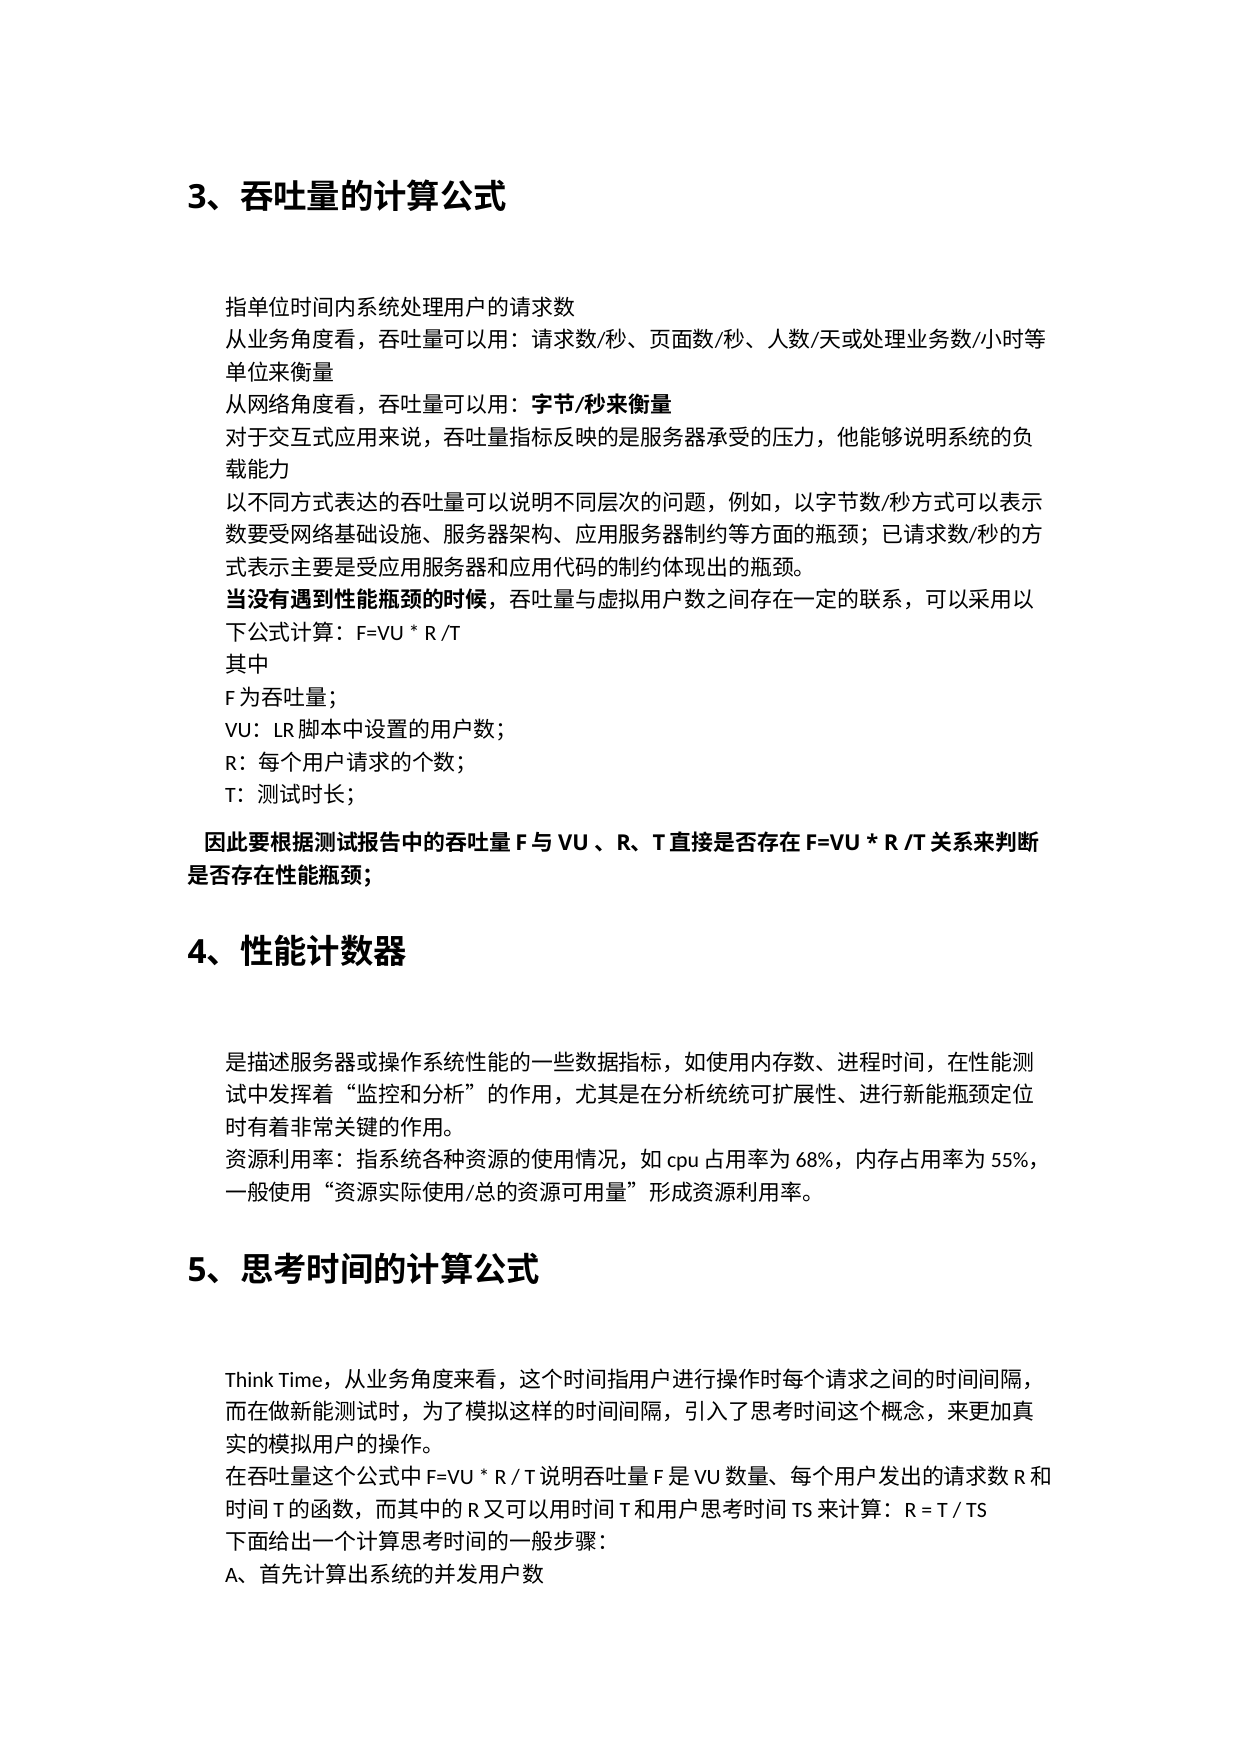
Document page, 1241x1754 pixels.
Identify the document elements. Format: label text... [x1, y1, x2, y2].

subtitle 4、性能计数器 [187, 917, 1053, 982]
text R：每个用户请求的个数； [225, 744, 1053, 777]
text 资源利用率：指系统各种资源的使用情况，如cpu占用率为68%，内存占用率为55%，一般使用“资源实际使用/总的资源可用量”形成资源利用率。 [225, 1142, 1053, 1207]
text 指单位时间内系统处理用户的请求数 [225, 289, 1053, 322]
text 从网络角度看，吞吐量可以用：字节/秒来衡量 [225, 387, 1053, 419]
text 其中 [225, 647, 1053, 679]
subtitle 5、思考时间的计算公式 [187, 1234, 1053, 1299]
text 从业务角度看，吞吐量可以用：请求数/秒、页面数/秒、人数/天或处理业务数/小时等单位来衡量 [225, 322, 1053, 387]
text T：测试时长； [225, 777, 1053, 809]
text VU：LR脚本中设置的用户数； [225, 712, 1053, 744]
text 当没有遇到性能瓶颈的时候，吞吐量与虚拟用户数之间存在一定的联系，可以采用以下公式计算：F=VU * R /T [225, 582, 1053, 647]
text 因此要根据测试报告中的吞吐量F与VU 、R、T直接是否存在F=VU * R /T关系来判断是否存在性能瓶颈； [187, 825, 1053, 890]
text 以不同方式表达的吞吐量可以说明不同层次的问题，例如，以字节数/秒方式可以表示数要受网络基础设施、服务器架构、应用服务器制约等方面的瓶颈；已请求数/秒的方式表示主要是受应用服务器和应用代码的制约体现出的瓶颈。 [225, 484, 1053, 582]
text 对于交互式应用来说，吞吐量指标反映的是服务器承受的压力，他能够说明系统的负载能力 [225, 419, 1053, 484]
text 是描述服务器或操作系统性能的一些数据指标，如使用内存数、进程时间，在性能测试中发挥着“监控和分析”的作用，尤其是在分析统统可扩展性、进行新能瓶颈定位时有着非常关键的作用。 [225, 1044, 1053, 1142]
text A、首先计算出系统的并发用户数 [225, 1556, 1053, 1589]
text F为吞吐量； [225, 679, 1053, 712]
text Think Time，从业务角度来看，这个时间指用户进行操作时每个请求之间的时间间隔，而在做新能测试时，为了模拟这样的时间间隔，引入了思考时间这个概念，来更加真实的模拟用户的操作。 [225, 1361, 1053, 1459]
subtitle 3、吞吐量的计算公式 [187, 162, 1053, 227]
text 在吞吐量这个公式中F=VU * R / T说明吞吐量F是VU数量、每个用户发出的请求数R和时间T的函数，而其中的R又可以用时间T和用户思考时间TS来计算：R = T / TS [225, 1459, 1053, 1524]
text 下面给出一个计算思考时间的一般步骤： [225, 1524, 1053, 1556]
